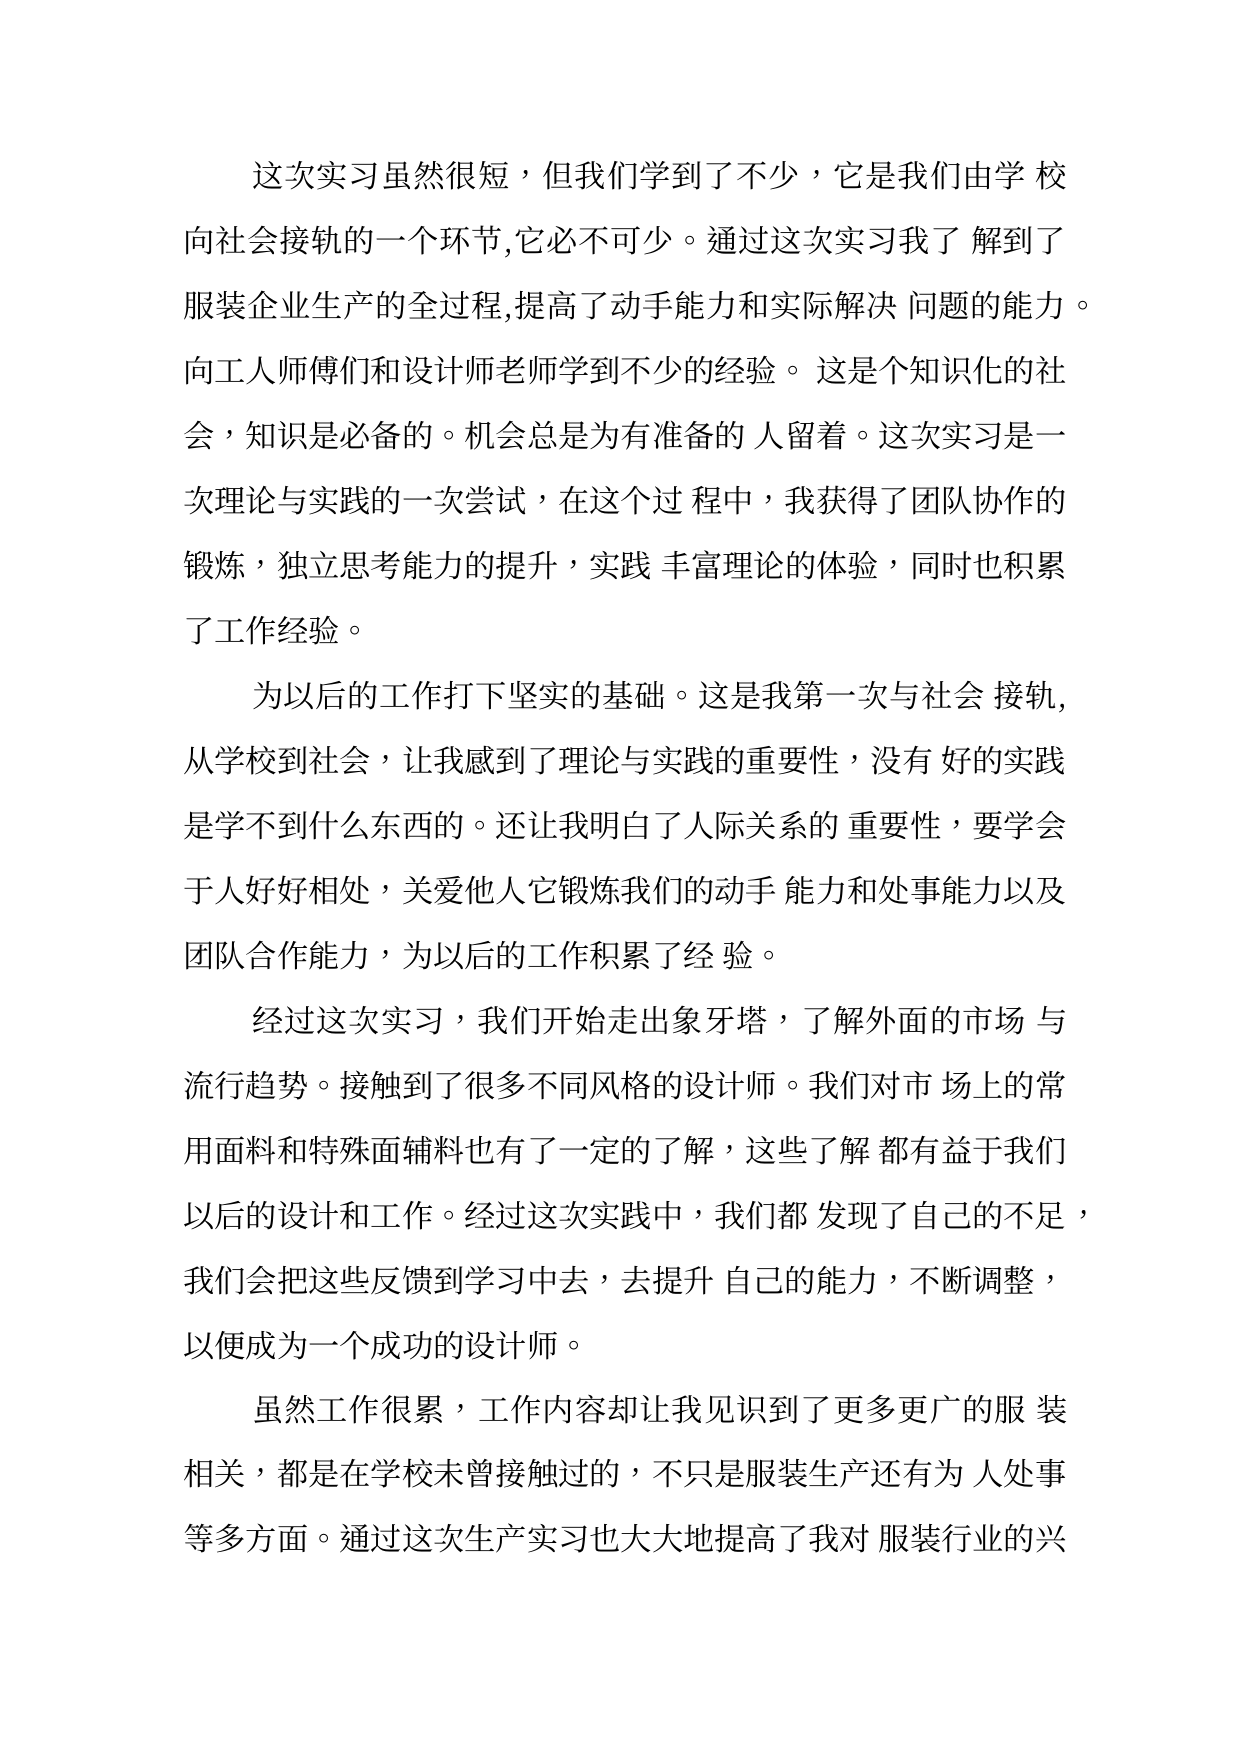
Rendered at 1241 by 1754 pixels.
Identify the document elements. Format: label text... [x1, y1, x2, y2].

text 经过这次实习，我们开始走出象牙塔，了解外面的市场 与流行趋势。接触到了很多不同风格的设计师。我们对市 场上的常用面料和特殊面辅料也有了一定的了解，这些了解 都有益于我们以后的设计和工作。经过这次实践中，我们都 发现了自己的不足，我们会把这些反馈到学习中去，去提升 自己的能力，不断调整，以便成为一个成功的设计师。 [183, 980, 1068, 1370]
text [183, 1370, 1068, 1563]
text 为以后的工作打下坚实的基础。这是我第一次与社会 接轨,从学校到社会，让我感到了理论与实践的重要性，没有 好的实践是学不到什么东西的。还让我明白了人际关系的 重要性，要学会于人好好相处，关爱他人它锻炼我们的动手 能力和处事能力以及团队合作能力，为以后的工作积累了经 验。 [183, 655, 1068, 980]
text 这次实习虽然很短，但我们学到了不少，它是我们由学 校向社会接轨的一个环节,它必不可少。通过这次实习我了 解到了服装企业生产的全过程,提高了动手能力和实际解决 问题的能力。向工人师傅们和设计师老师学到不少的经验。 这是个知识化的社会，知识是必备的。机会总是为有准备的 人留着。这次实习是一次理论与实践的一次尝试，在这个过 程中，我获得了团队协作的锻炼，独立思考能力的提升，实践 丰富理论的体验，同时也积累了工作经验。 [183, 135, 1068, 655]
